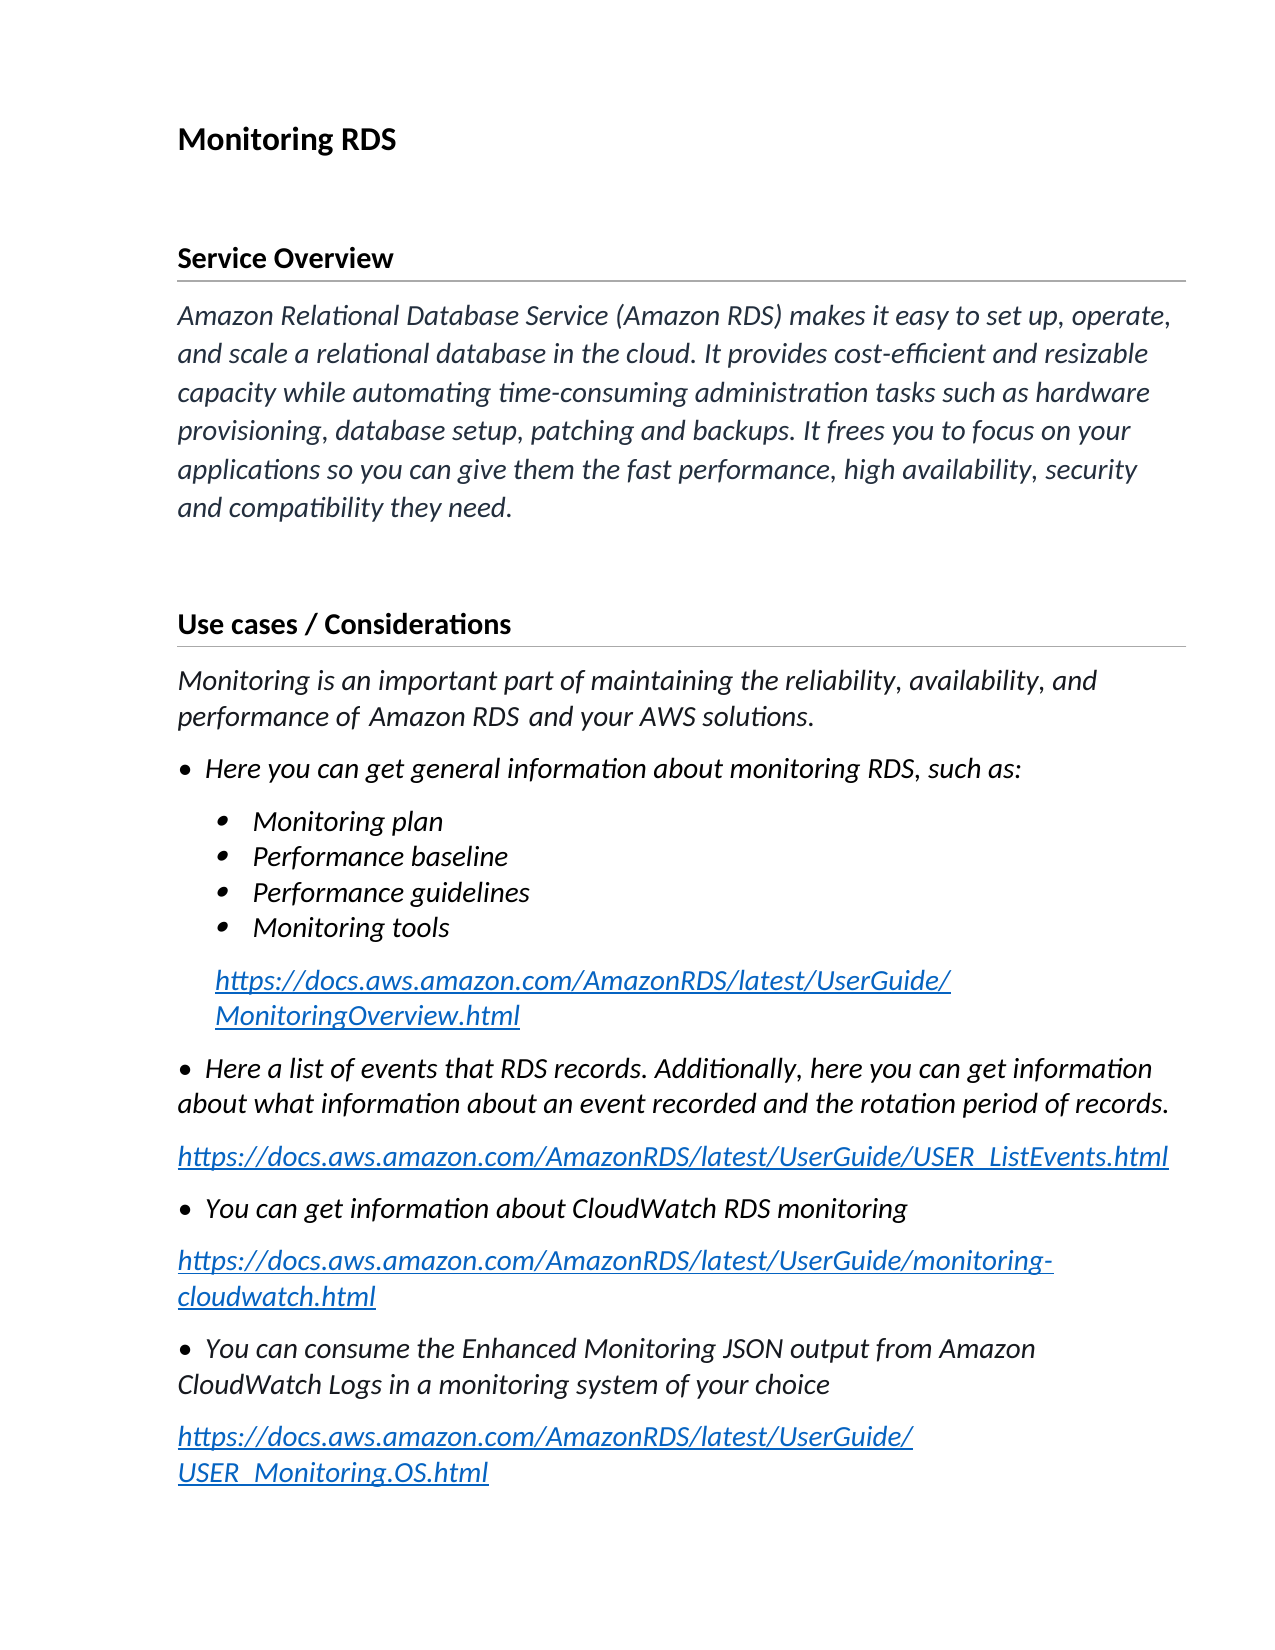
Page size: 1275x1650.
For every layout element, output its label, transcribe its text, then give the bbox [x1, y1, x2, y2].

text • You can consume the Enhanced Monitoring JSON output from Amazon CloudWatch Logs in a monitoring system of your choice [830, 1330, 1186, 1401]
subtitle Service Overview [177, 239, 1186, 280]
text • Here you can get general information about monitoring RDS, such as: [177, 750, 1186, 786]
subtitle Use cases / Considerations [177, 605, 1186, 646]
list Monitoring tools [215, 909, 1186, 945]
text Amazon Relational Database Service (Amazon RDS) makes it easy to set up, operate, and scale a relational database in the cloud. It provides cost-efficient and resizable capacity while automating time-consuming administration tasks such as hardware provisioning, database setup, patching and backups. It frees you to focus on your applications so you can give them the fast performance, high availability, security and compatibility they need. [177, 297, 1186, 525]
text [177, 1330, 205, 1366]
text Monitoring is an important part of maintaining the reliability, availability, and performance of Amazon RDS and your AWS solutions. [177, 662, 1186, 734]
list Performance baseline [215, 838, 1186, 874]
text Monitoring RDS [177, 118, 1186, 159]
list Performance guidelines [215, 874, 1186, 909]
text https://docs.aws.amazon.com/AmazonRDS/latest/UserGuide/MonitoringOverview.html [215, 962, 1186, 1033]
text • You can get information about CloudWatch RDS monitoring [177, 1190, 1186, 1226]
text • Here a list of events that RDS records. Additionally, here you can get information about what information about an event recorded and the rotation period of records. [177, 1050, 1186, 1121]
text https://docs.aws.amazon.com/AmazonRDS/latest/UserGuide/monitoring-cloudwatch.html [177, 1242, 1186, 1313]
text https://docs.aws.amazon.com/AmazonRDS/latest/UserGuide/USER_ListEvents.html [177, 1138, 1186, 1173]
list Monitoring plan [215, 803, 1186, 838]
text https://docs.aws.amazon.com/AmazonRDS/latest/UserGuide/USER_Monitoring.OS.html [177, 1418, 1186, 1489]
